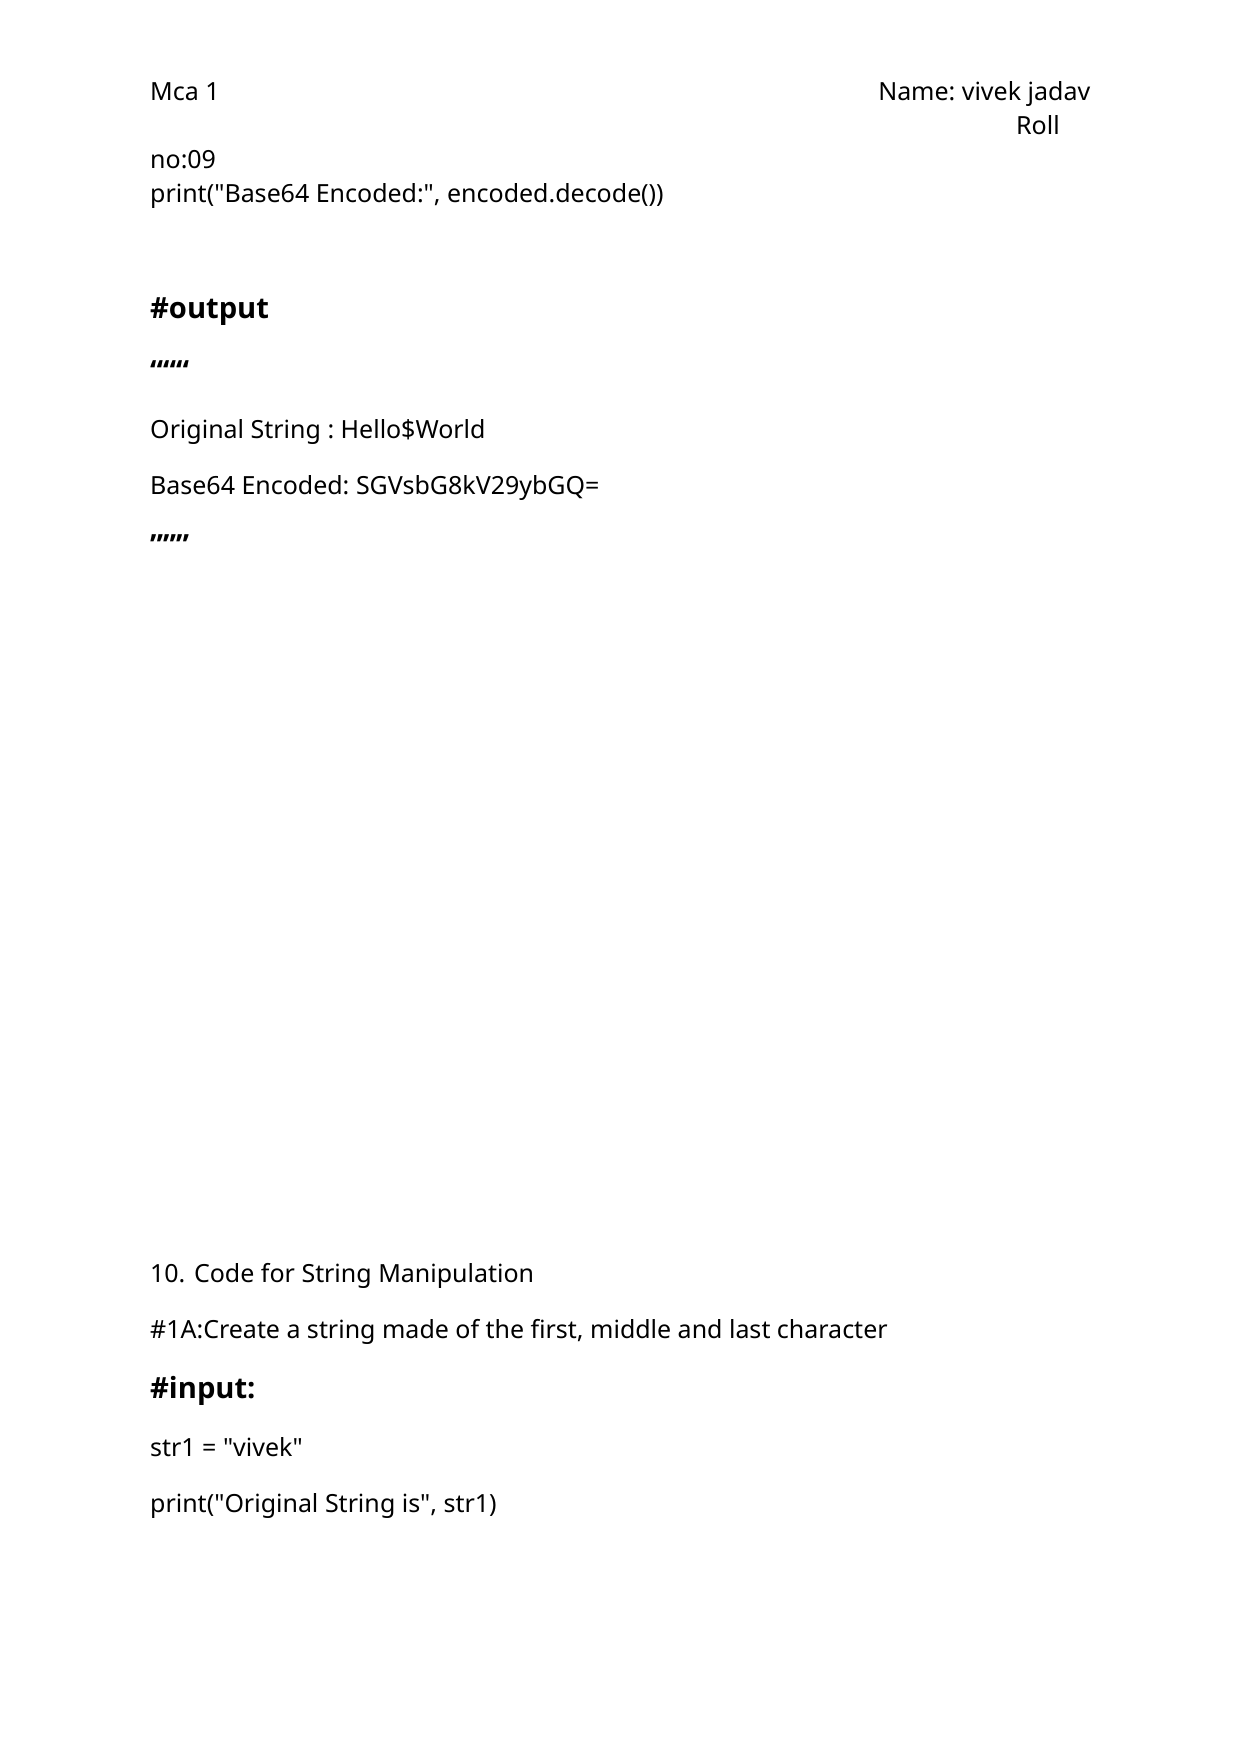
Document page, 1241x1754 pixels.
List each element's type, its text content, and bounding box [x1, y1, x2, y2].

text #output [150, 288, 1090, 327]
text #input: [150, 1368, 1090, 1407]
text #1A:Create a string made of the first, middle and last character [150, 1312, 1090, 1346]
text print("Base64 Encoded:", encoded.decode()) [150, 176, 1090, 210]
text ””” [150, 524, 1090, 563]
text Original String : Hello$World [150, 412, 1090, 446]
text “““ [150, 350, 1090, 389]
text Base64 Encoded: SGVsbG8kV29ybGQ= [150, 468, 1090, 502]
text str1 = "vivek" [150, 1430, 1090, 1464]
text print("Original String is", str1) [150, 1486, 1090, 1520]
list Code for String Manipulation [150, 1256, 1090, 1290]
